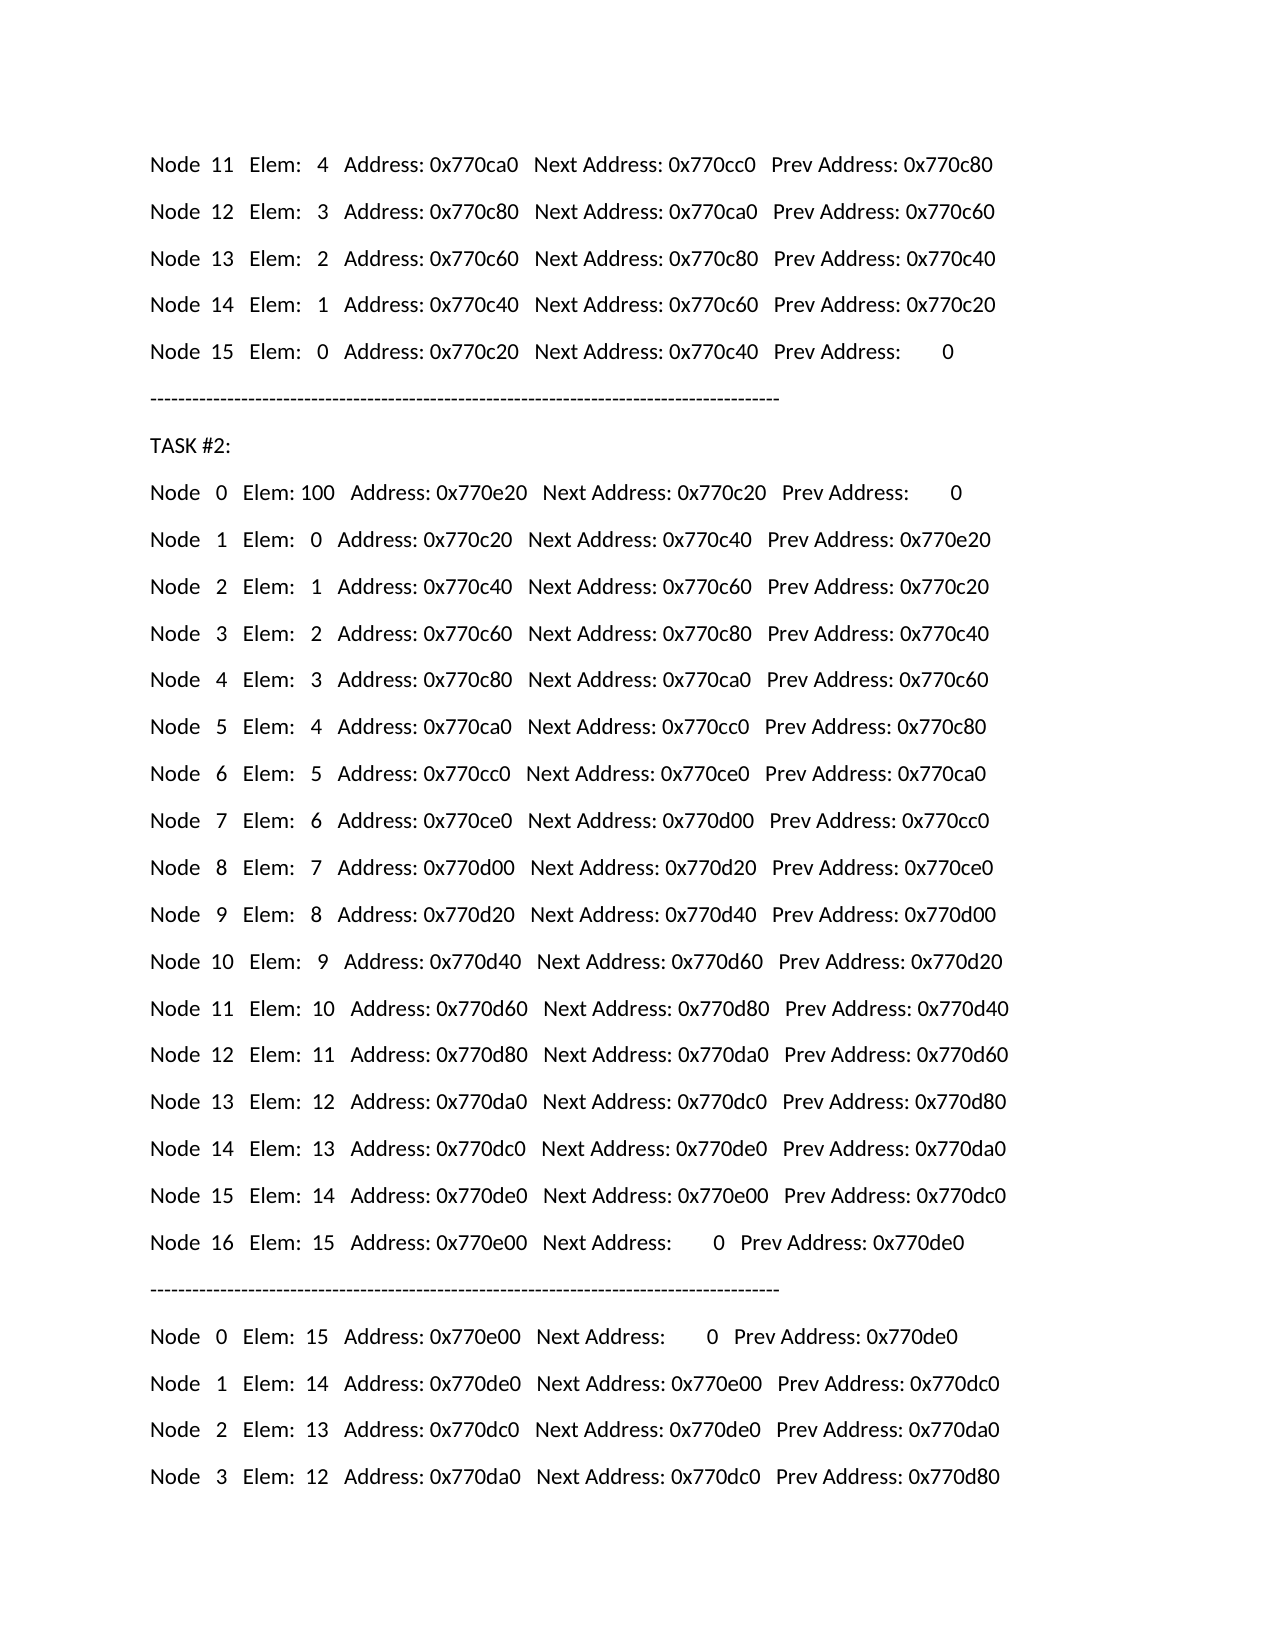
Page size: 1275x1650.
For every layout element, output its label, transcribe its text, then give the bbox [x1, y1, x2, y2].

text Node 10 Elem: 9 Address: 0x770d40 Next Address: 0x770d60 Prev Address: 0x770d20 [150, 947, 1125, 975]
text Node 15 Elem: 14 Address: 0x770de0 Next Address: 0x770e00 Prev Address: 0x770dc0 [150, 1181, 1125, 1209]
text Node 6 Elem: 5 Address: 0x770cc0 Next Address: 0x770ce0 Prev Address: 0x770ca0 [150, 759, 1125, 787]
text Node 4 Elem: 3 Address: 0x770c80 Next Address: 0x770ca0 Prev Address: 0x770c60 [150, 666, 1125, 694]
text Node 7 Elem: 6 Address: 0x770ce0 Next Address: 0x770d00 Prev Address: 0x770cc0 [150, 806, 1125, 834]
text ------------------------------------------------------------------------------------------ [150, 384, 1125, 412]
text TASK #2: [150, 431, 1125, 459]
text Node 2 Elem: 13 Address: 0x770dc0 Next Address: 0x770de0 Prev Address: 0x770da0 [150, 1416, 1125, 1444]
text Node 15 Elem: 0 Address: 0x770c20 Next Address: 0x770c40 Prev Address: 0 [150, 337, 1125, 366]
text Node 9 Elem: 8 Address: 0x770d20 Next Address: 0x770d40 Prev Address: 0x770d00 [150, 900, 1125, 928]
text Node 8 Elem: 7 Address: 0x770d00 Next Address: 0x770d20 Prev Address: 0x770ce0 [150, 853, 1125, 881]
text Node 0 Elem: 15 Address: 0x770e00 Next Address: 0 Prev Address: 0x770de0 [150, 1322, 1125, 1350]
text Node 14 Elem: 13 Address: 0x770dc0 Next Address: 0x770de0 Prev Address: 0x770da0 [150, 1134, 1125, 1162]
text Node 13 Elem: 12 Address: 0x770da0 Next Address: 0x770dc0 Prev Address: 0x770d80 [150, 1087, 1125, 1116]
text Node 2 Elem: 1 Address: 0x770c40 Next Address: 0x770c60 Prev Address: 0x770c20 [150, 572, 1125, 600]
text Node 16 Elem: 15 Address: 0x770e00 Next Address: 0 Prev Address: 0x770de0 [150, 1228, 1125, 1256]
text Node 13 Elem: 2 Address: 0x770c60 Next Address: 0x770c80 Prev Address: 0x770c40 [150, 244, 1125, 272]
text Node 12 Elem: 11 Address: 0x770d80 Next Address: 0x770da0 Prev Address: 0x770d60 [150, 1041, 1125, 1069]
text Node 3 Elem: 2 Address: 0x770c60 Next Address: 0x770c80 Prev Address: 0x770c40 [150, 619, 1125, 647]
text Node 14 Elem: 1 Address: 0x770c40 Next Address: 0x770c60 Prev Address: 0x770c20 [150, 291, 1125, 319]
text Node 1 Elem: 14 Address: 0x770de0 Next Address: 0x770e00 Prev Address: 0x770dc0 [150, 1369, 1125, 1397]
text Node 0 Elem: 100 Address: 0x770e20 Next Address: 0x770c20 Prev Address: 0 [150, 478, 1125, 506]
text Node 1 Elem: 0 Address: 0x770c20 Next Address: 0x770c40 Prev Address: 0x770e20 [150, 525, 1125, 553]
text Node 12 Elem: 3 Address: 0x770c80 Next Address: 0x770ca0 Prev Address: 0x770c60 [150, 197, 1125, 225]
text ------------------------------------------------------------------------------------------ [150, 1275, 1125, 1303]
text Node 11 Elem: 10 Address: 0x770d60 Next Address: 0x770d80 Prev Address: 0x770d40 [150, 994, 1125, 1022]
text Node 11 Elem: 4 Address: 0x770ca0 Next Address: 0x770cc0 Prev Address: 0x770c80 [150, 150, 1125, 178]
text Node 3 Elem: 12 Address: 0x770da0 Next Address: 0x770dc0 Prev Address: 0x770d80 [150, 1462, 1125, 1491]
text Node 5 Elem: 4 Address: 0x770ca0 Next Address: 0x770cc0 Prev Address: 0x770c80 [150, 712, 1125, 741]
